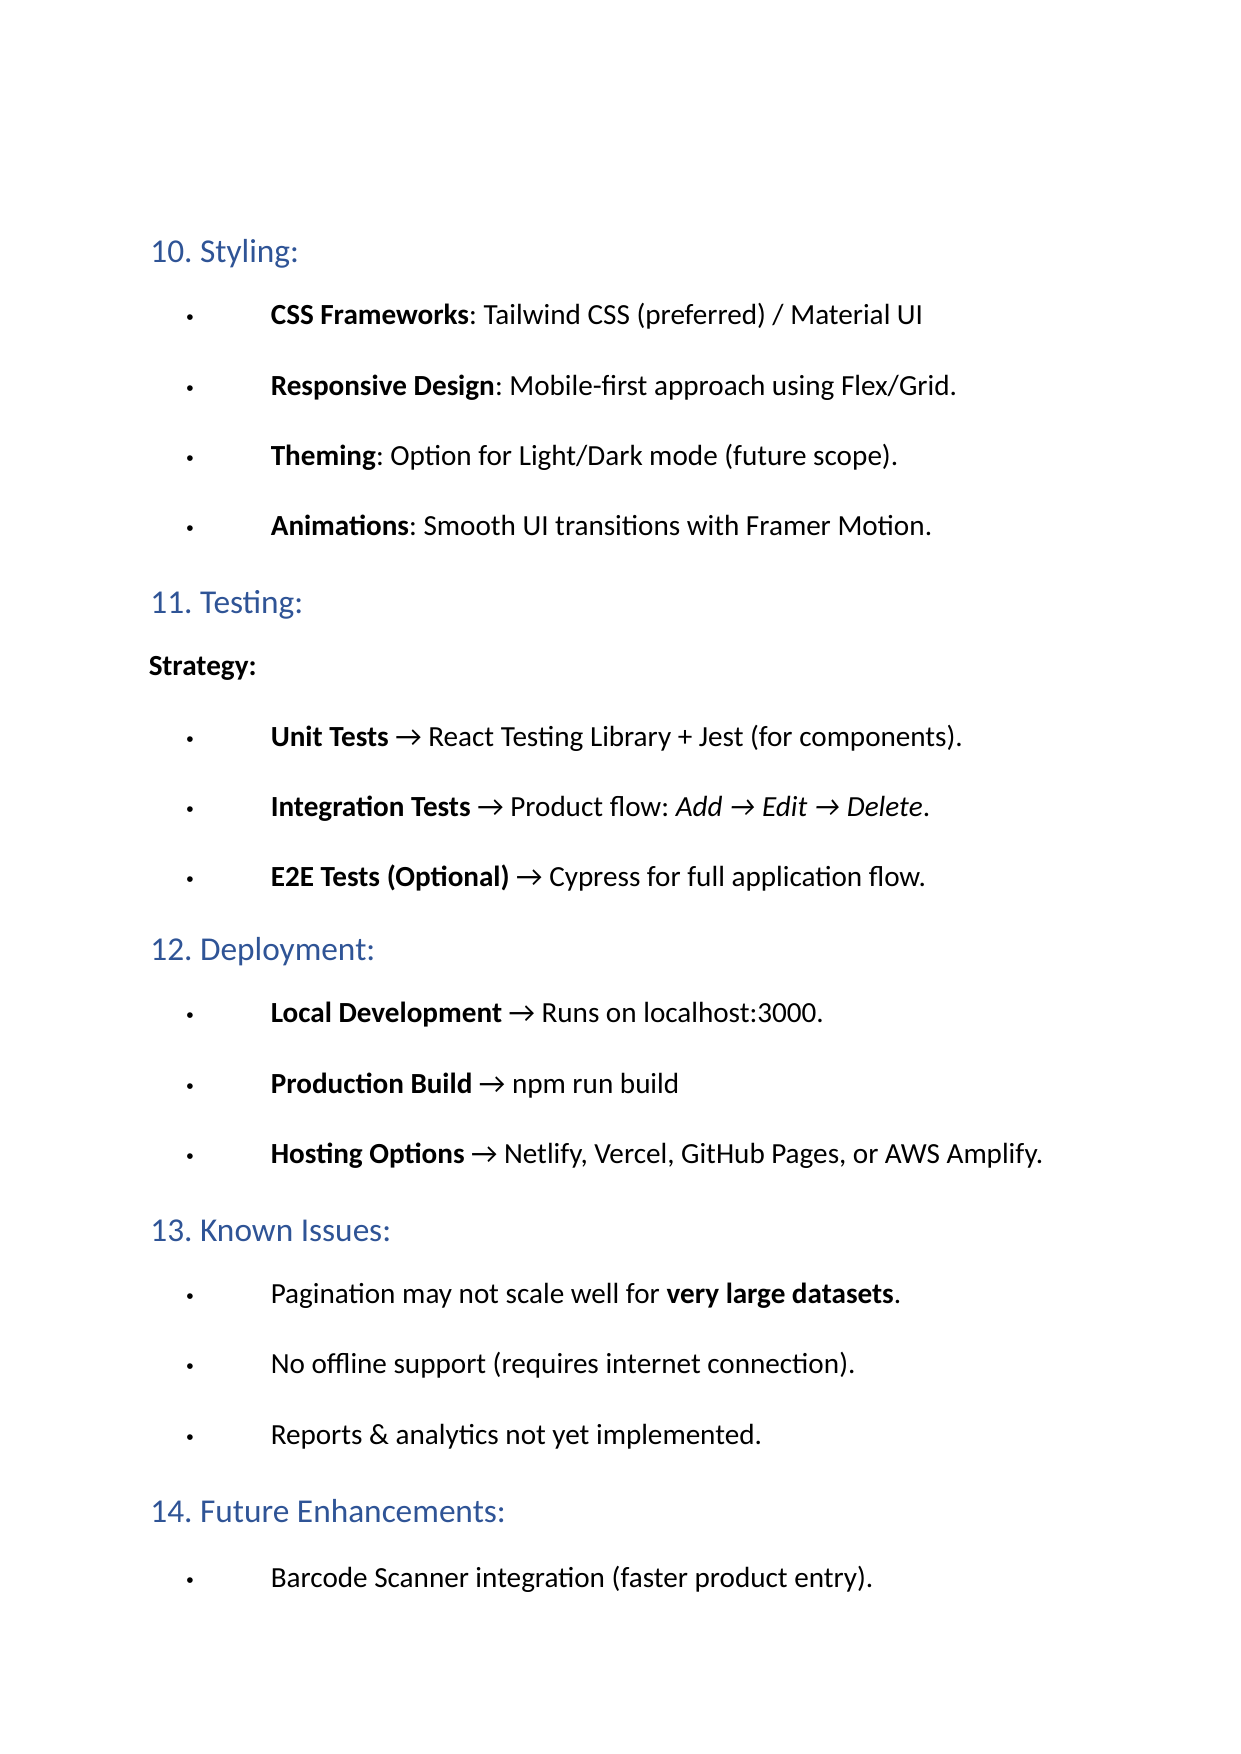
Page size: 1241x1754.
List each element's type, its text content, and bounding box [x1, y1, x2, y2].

list CSS Frameworks: Tailwind CSS (preferred) / Material UI [186, 296, 1082, 332]
list Animations: Smooth UI transitions with Framer Motion. [186, 507, 1082, 543]
list Integration Tests → Product flow: Add → Edit → Delete. [186, 788, 1082, 823]
list E2E Tests (Optional) → Cypress for full application flow. [186, 858, 1082, 894]
list Reports & analytics not yet implemented. [186, 1416, 1082, 1451]
list Pagination may not scale well for very large datasets. [186, 1275, 1082, 1311]
list Local Development → Runs on localhost:3000. [186, 994, 1082, 1030]
list Hosting Options → Netlify, Vercel, GitHub Pages, or AWS Amplify. [186, 1135, 1082, 1171]
list Testing: [150, 581, 1082, 622]
list Deployment: [150, 928, 1082, 969]
list Future Enhancements: [150, 1490, 1082, 1531]
list Responsive Design: Mobile-first approach using Flex/Grid. [186, 367, 1082, 402]
list Production Build → npm run build [186, 1065, 1082, 1100]
list Known Issues: [150, 1209, 1082, 1250]
list Theming: Option for Light/Dark mode (future scope). [186, 437, 1082, 472]
list Barcode Scanner integration (faster product entry). [186, 1559, 1082, 1595]
list No offline support (requires internet connection). [186, 1345, 1082, 1381]
list Unit Tests → React Testing Library + Jest (for components). [186, 718, 1082, 753]
list Styling: [150, 230, 1082, 271]
text Strategy: [148, 647, 1082, 683]
